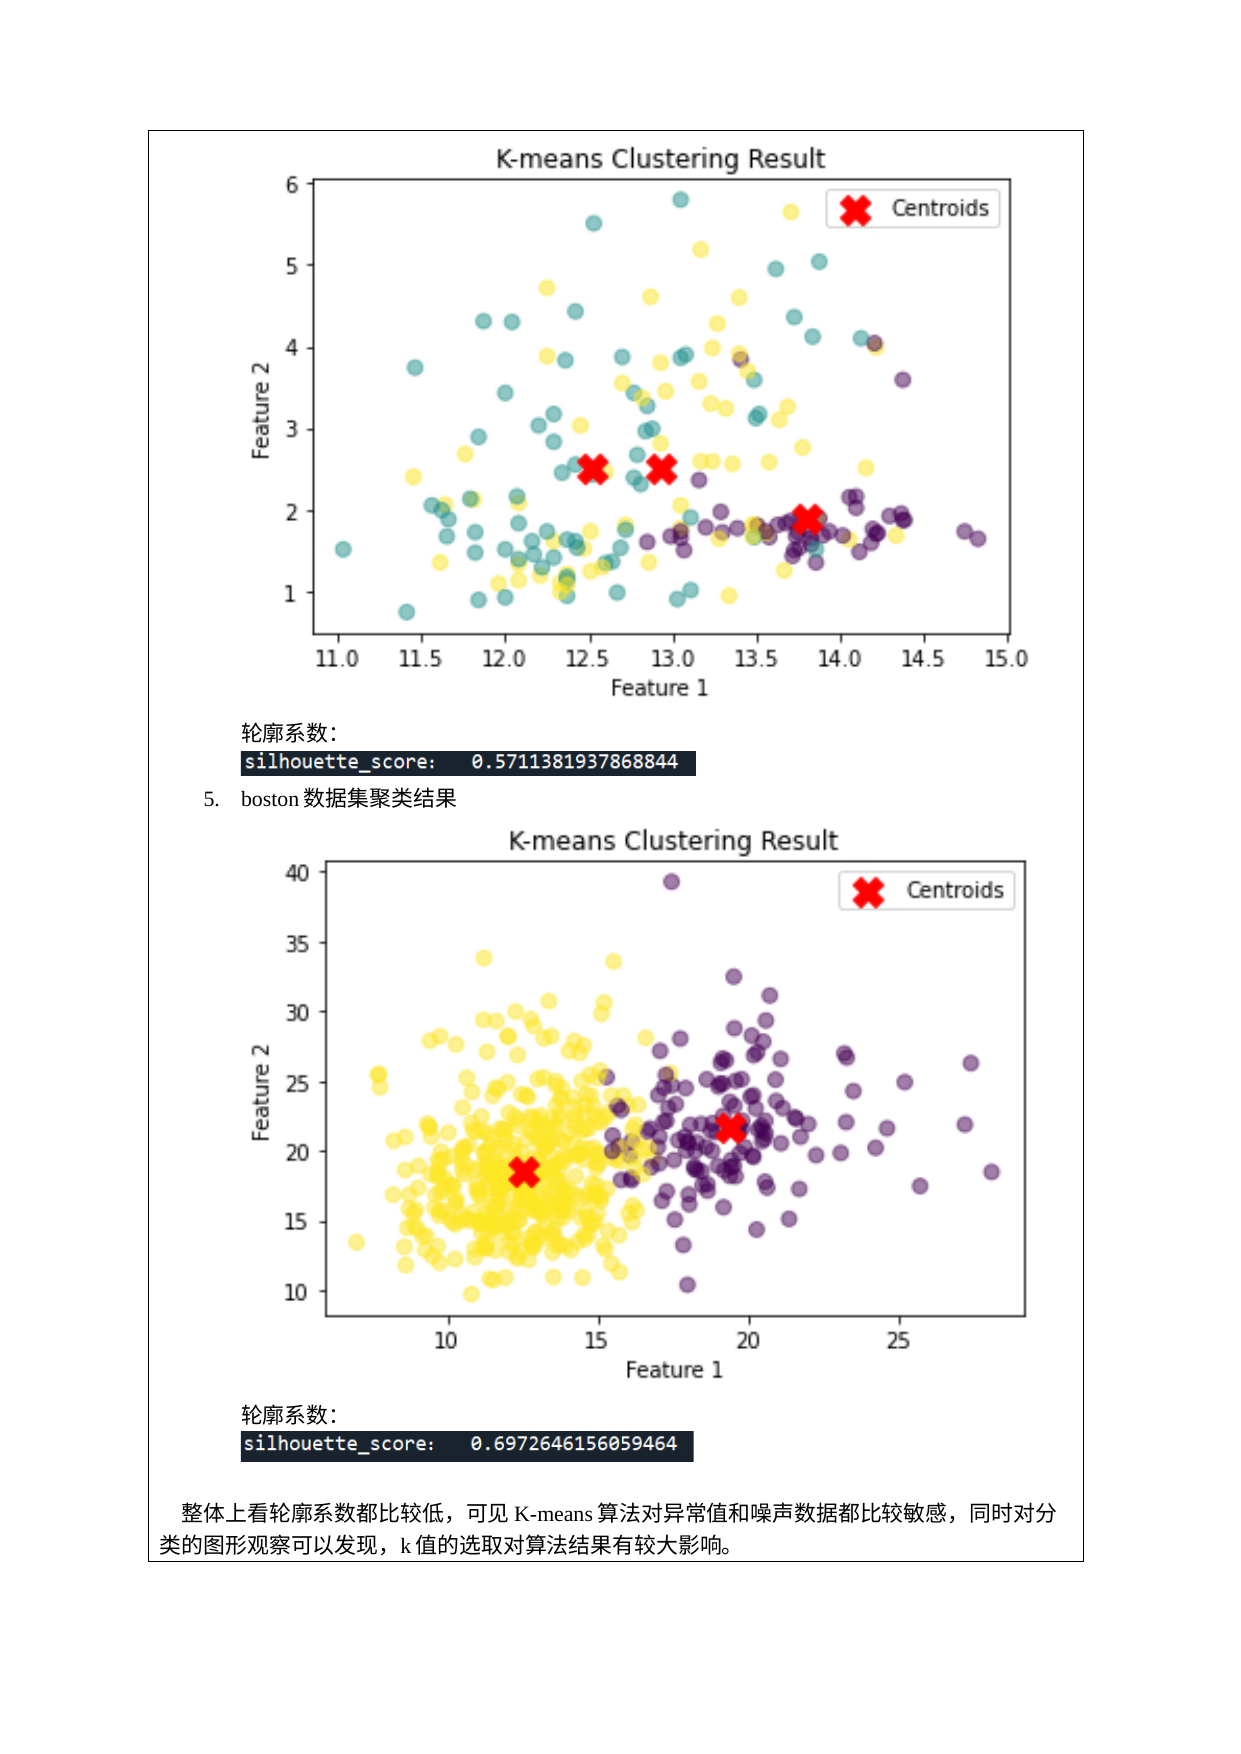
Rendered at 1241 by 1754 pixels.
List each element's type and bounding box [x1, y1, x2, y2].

picture [240, 751, 696, 776]
picture [240, 133, 1045, 713]
table_cell [149, 131, 1083, 1561]
picture [240, 1431, 694, 1462]
picture [240, 816, 1037, 1395]
